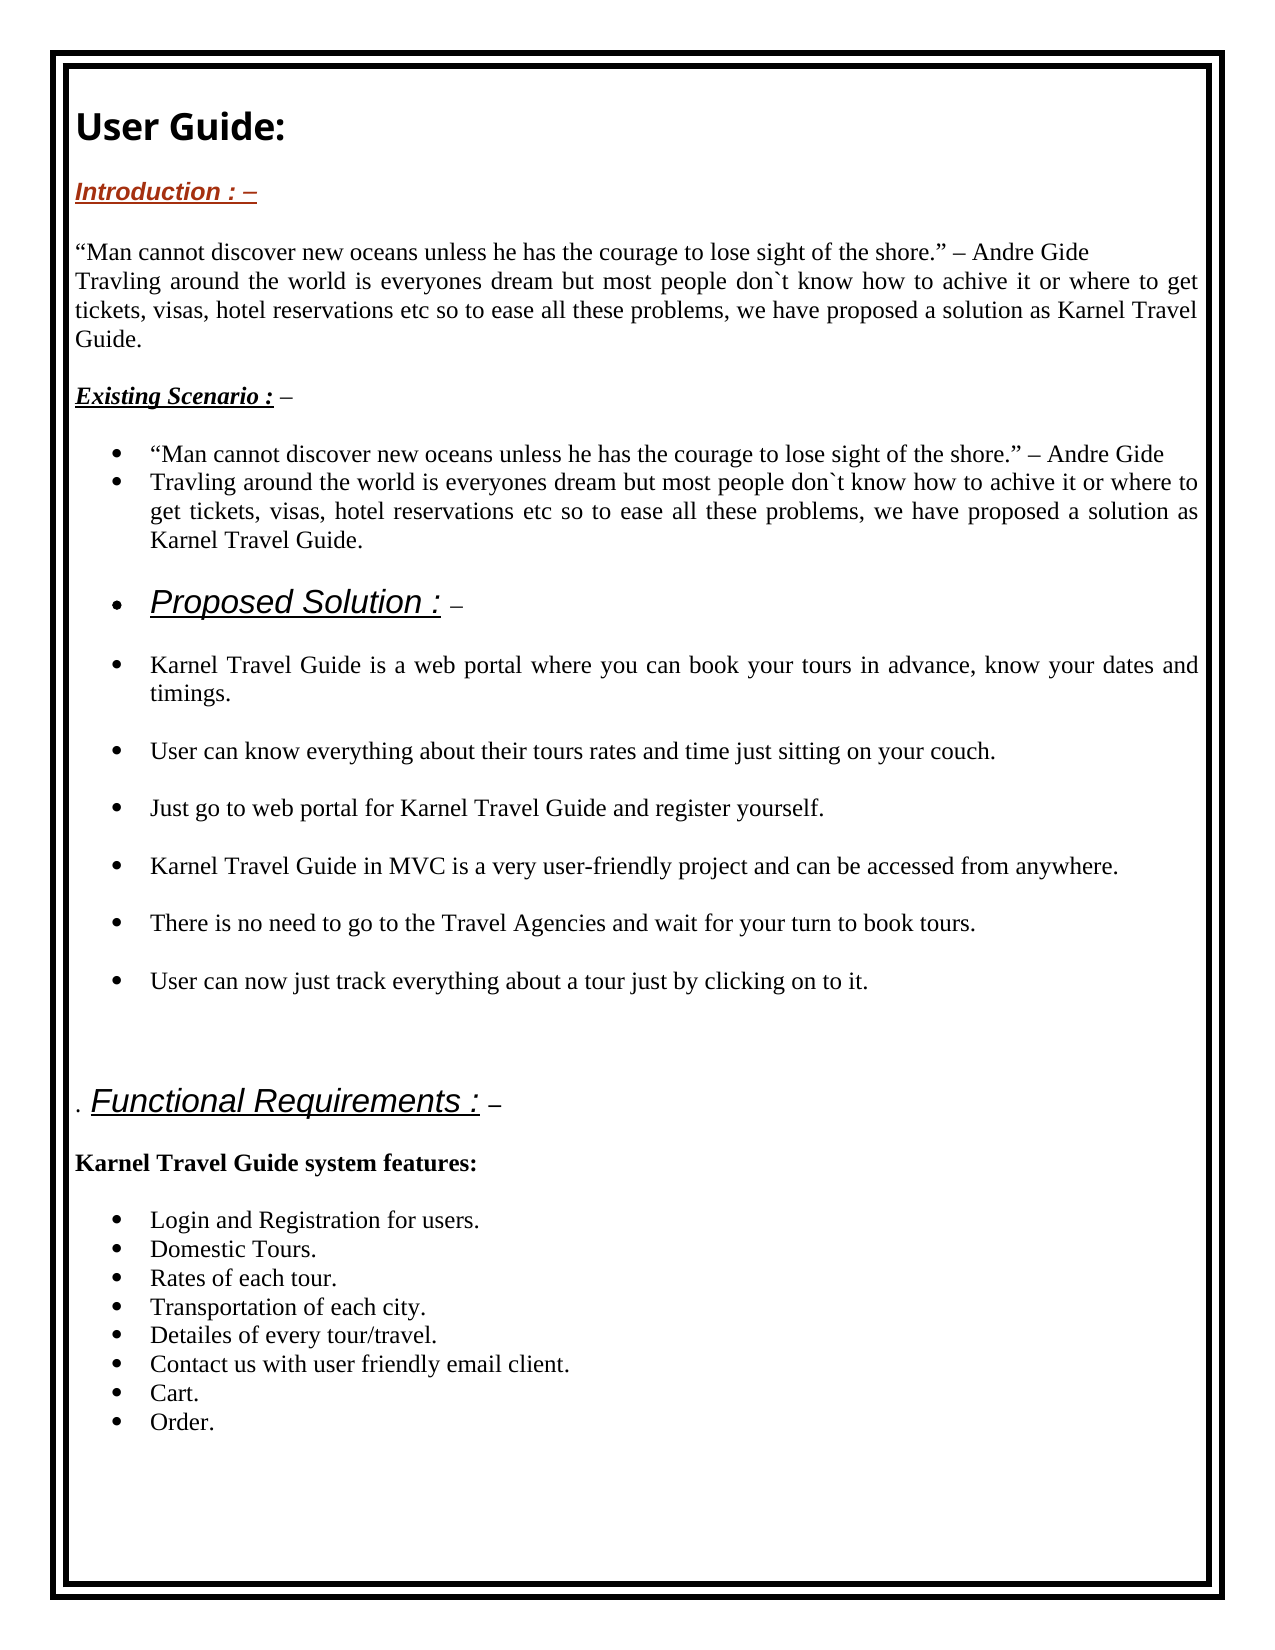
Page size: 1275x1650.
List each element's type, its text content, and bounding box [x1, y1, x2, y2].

list Login and Registration for users. [112, 1206, 1200, 1234]
subtitle Introduction : – [75, 172, 1200, 209]
list Cart. [112, 1378, 1200, 1407]
list Transportation of each city. [112, 1292, 1200, 1321]
list There is no need to go to the Travel Agencies and wait for your turn to book tours. [112, 908, 1200, 937]
list User can now just track everything about a tour just by clicking on to it. [112, 966, 1200, 995]
text User Guide: [75, 100, 1200, 151]
text “Man cannot discover new oceans unless he has the courage to lose sight of the shore.” – Andre Gide [75, 237, 1200, 266]
text Existing Scenario : – [75, 381, 1200, 410]
list Travling around the world is everyones dream but most people don`t know how to achive it or where to get tickets, visas, hotel reservations etc so to ease all these problems, we have proposed a solution as Karnel Travel Guide. [112, 467, 1200, 554]
text Karnel Travel Guide system features: [75, 1148, 1200, 1177]
list Just go to web portal for Karnel Travel Guide and register yourself. [112, 793, 1200, 822]
list Contact us with user friendly email client. [112, 1349, 1200, 1378]
text Travling around the world is everyones dream but most people don`t know how to achive it or where to get tickets, visas, hotel reservations etc so to ease all these problems, we have proposed a solution as Karnel Travel Guide. [75, 266, 1200, 352]
list “Man cannot discover new oceans unless he has the courage to lose sight of the shore.” – Andre Gide [112, 439, 1200, 467]
list Karnel Travel Guide in MVC is a very user-friendly project and can be accessed from anywhere. [112, 851, 1200, 880]
list Proposed Solution : – [112, 582, 1200, 621]
list Rates of each tour. [112, 1263, 1200, 1292]
list Detailes of every tour/travel. [112, 1321, 1200, 1349]
text . Functional Requirements : – [75, 1081, 1200, 1119]
list User can know everything about their tours rates and time just sitting on your couch. [112, 736, 1200, 765]
list Karnel Travel Guide is a web portal where you can book your tours in advance, know your dates and timings. [112, 650, 1200, 707]
list Domestic Tours. [112, 1234, 1200, 1263]
list Order. [112, 1407, 1200, 1436]
